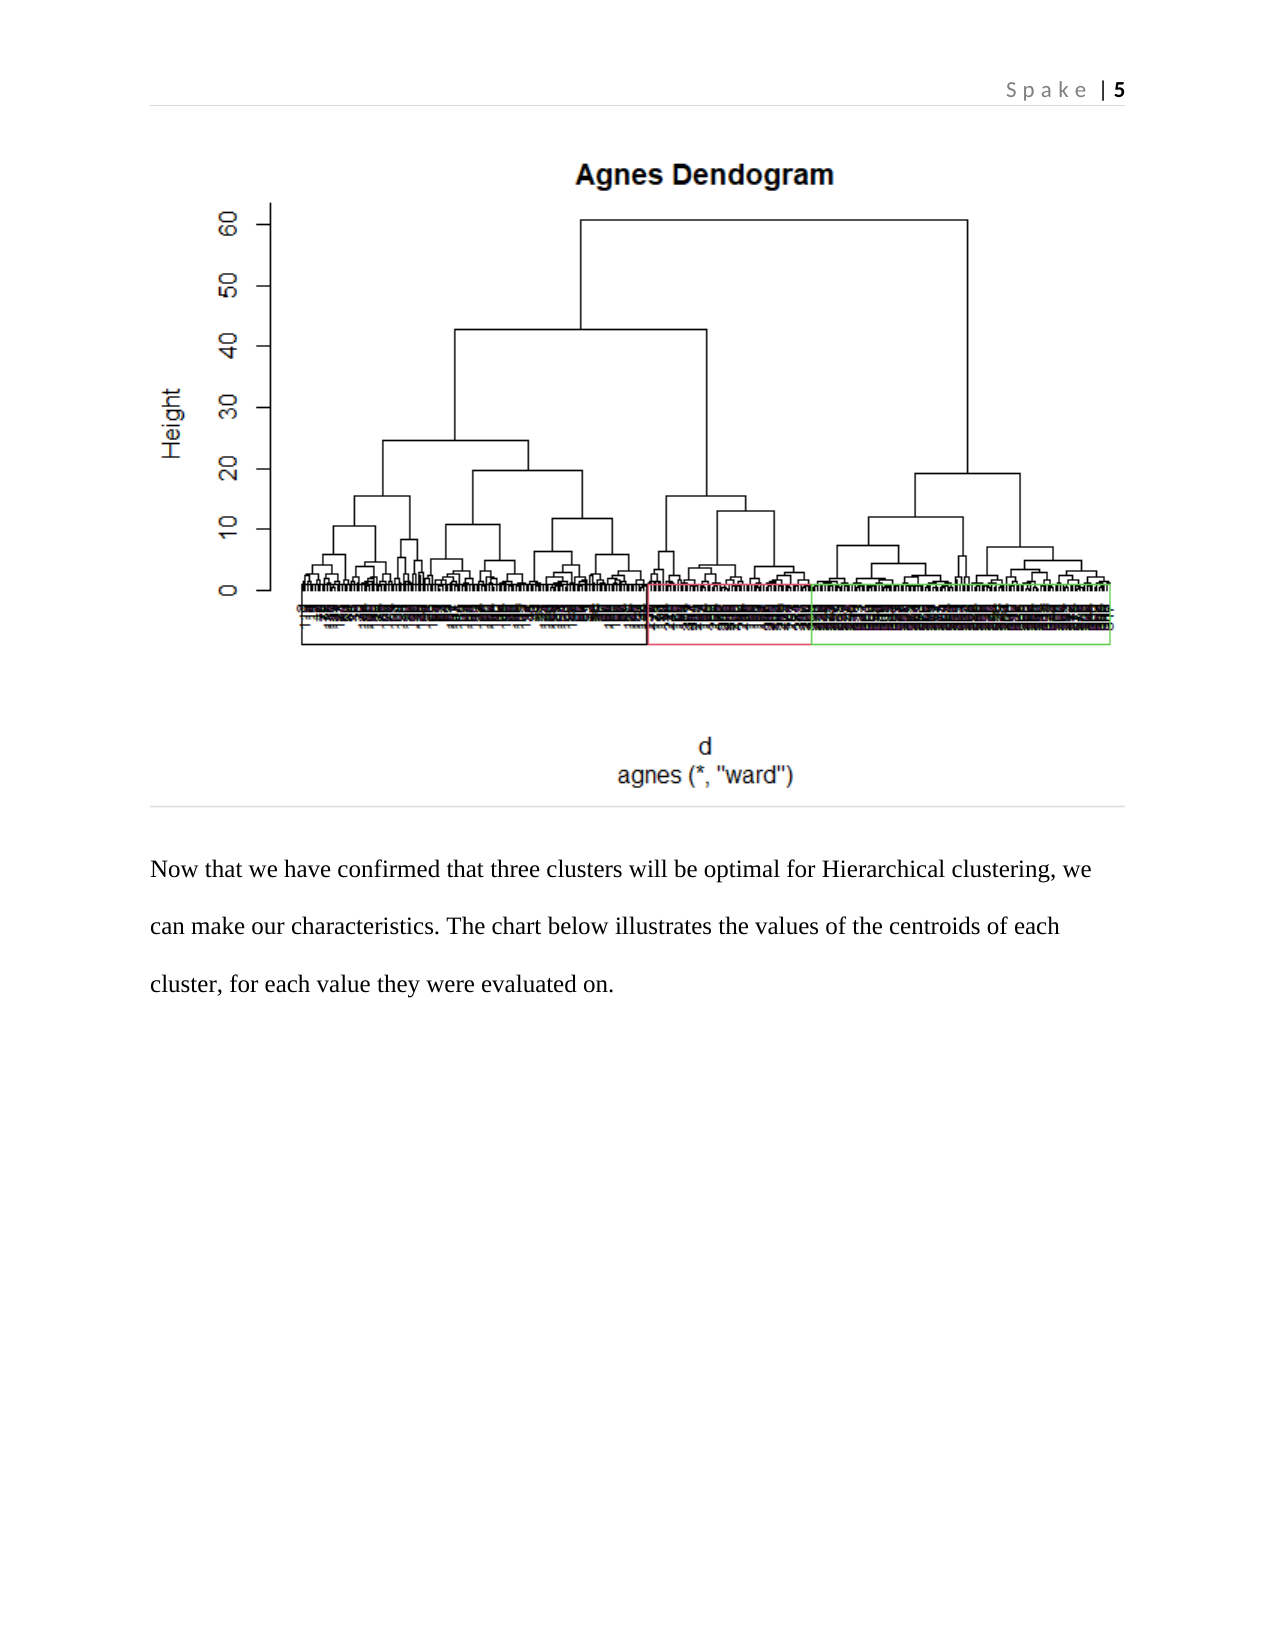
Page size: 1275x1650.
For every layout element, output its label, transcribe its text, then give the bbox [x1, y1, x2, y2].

picture [150, 150, 1125, 809]
text Now that we have confirmed that three clusters will be optimal for Hierarchical clustering, we can make our characteristics. The chart below illustrates the values of the centroids of each cluster, for each value they were evaluated on. [150, 854, 1125, 997]
